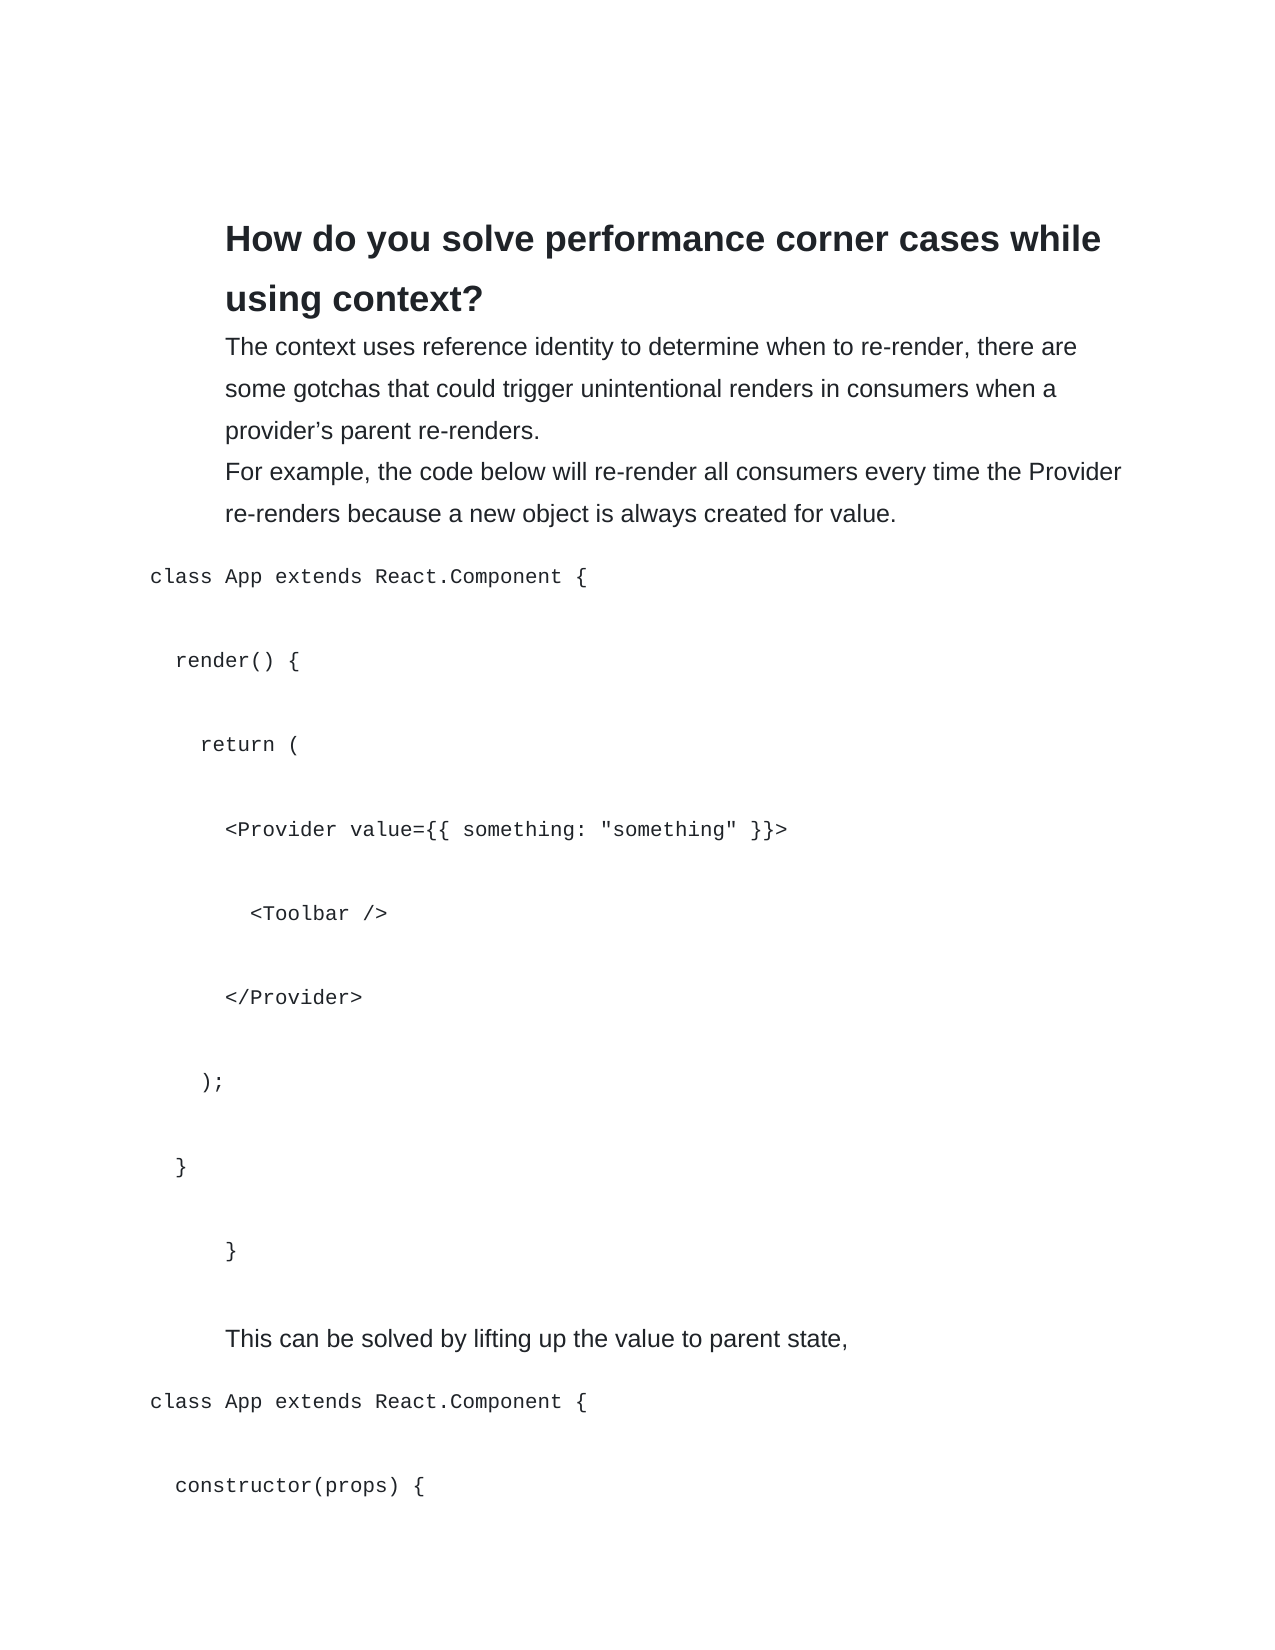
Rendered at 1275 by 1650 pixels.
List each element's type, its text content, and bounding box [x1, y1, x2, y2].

text class App extends React.Component { [150, 1391, 1125, 1414]
text class App extends React.Component { [150, 566, 1125, 589]
text } [225, 1240, 1125, 1263]
text render() { [150, 650, 1125, 674]
text ); [150, 1071, 1125, 1095]
text <Provider value={{ something: "something" }}> [150, 818, 1125, 842]
text } [150, 1156, 1125, 1179]
text How do you solve performance corner cases while using context? The context uses reference identity to determine when to re-render, there are some gotchas that could trigger unintentional renders in consumers when a provider’s parent re-renders. For example, the code below will re-render all consumers every time the Provider re-renders because a new object is always created for value. [225, 217, 1125, 528]
text constructor(props) { [150, 1475, 1125, 1499]
text </Provider> [150, 987, 1125, 1011]
text return ( [150, 734, 1125, 758]
text <Toolbar /> [150, 903, 1125, 926]
text This can be solved by lifting up the value to parent state, [225, 1324, 1125, 1353]
